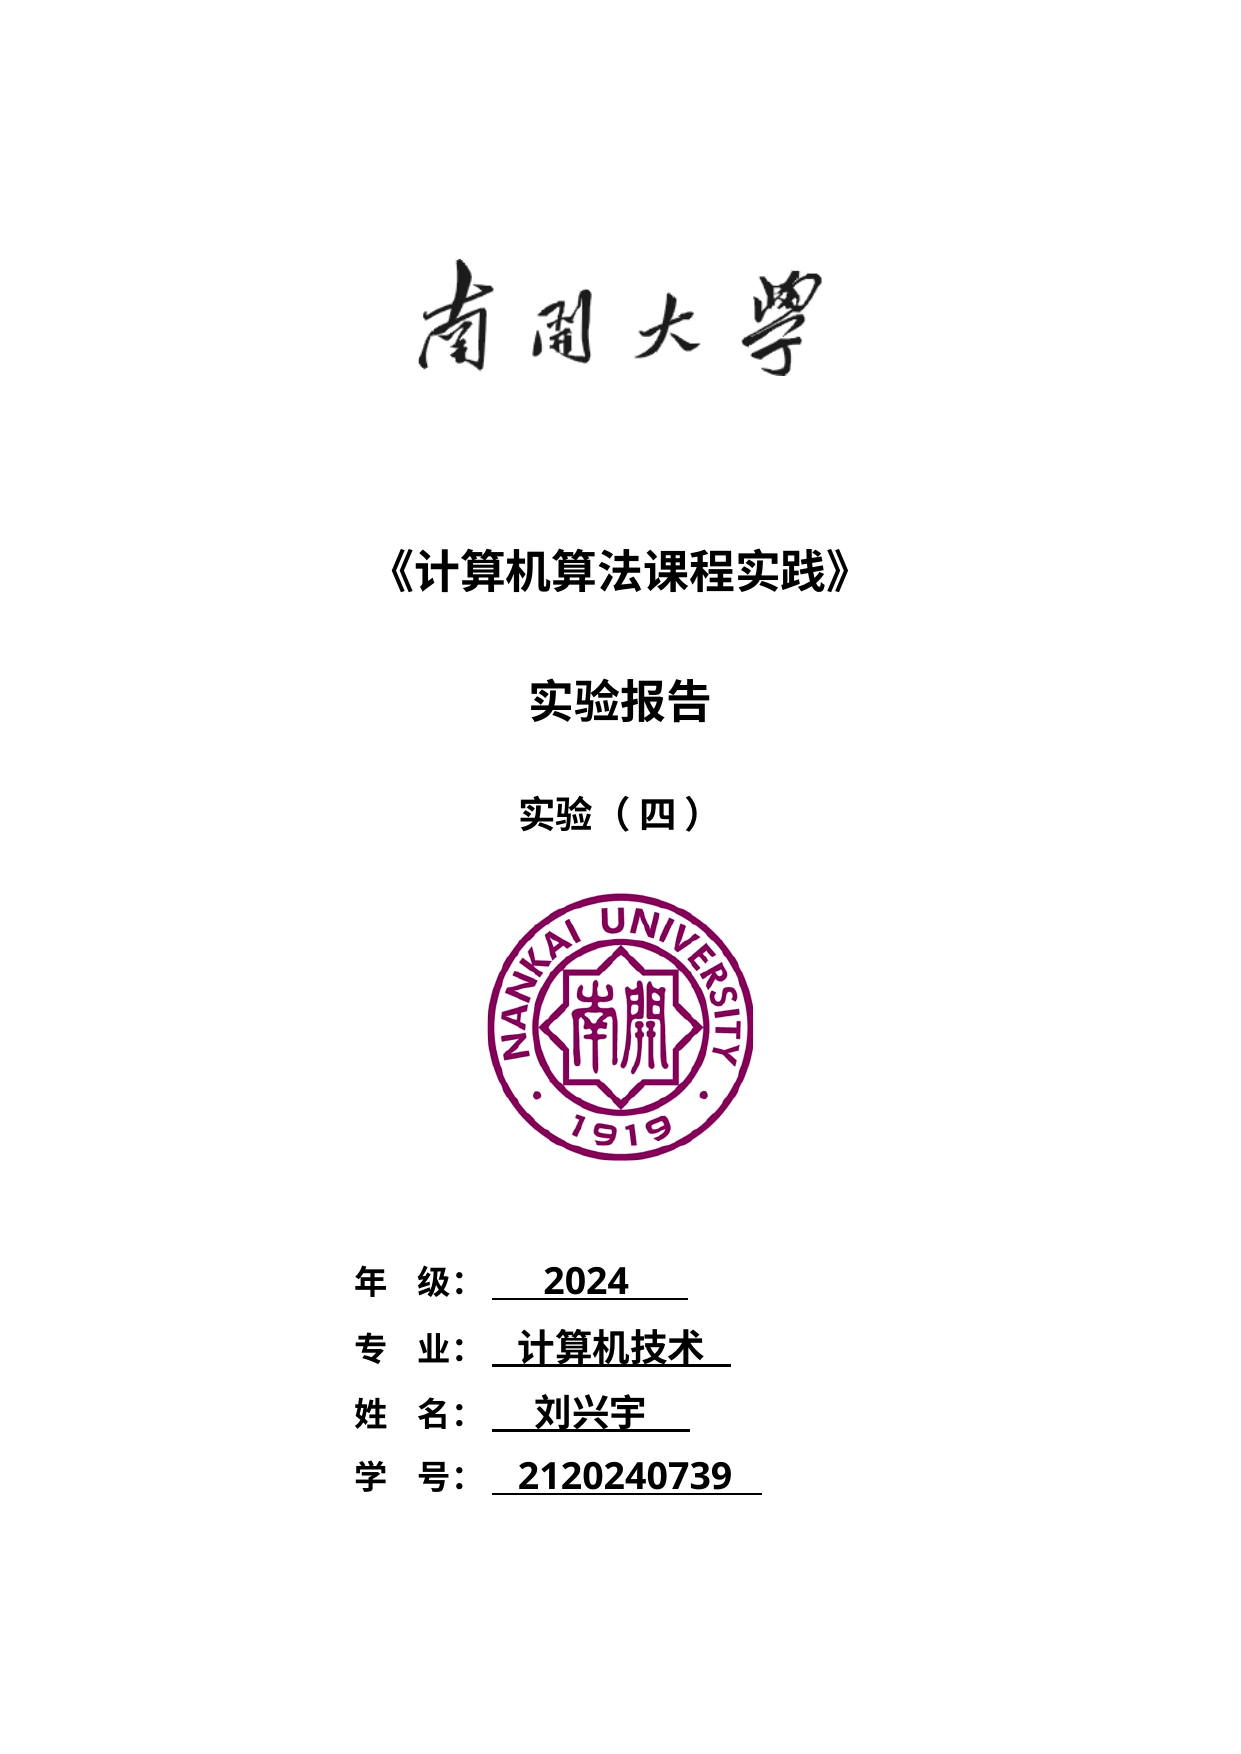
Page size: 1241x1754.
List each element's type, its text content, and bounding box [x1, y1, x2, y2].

text 实验（ 四 ） [187, 779, 1053, 844]
picture [418, 259, 822, 376]
text 《计算机算法课程实践》 [187, 519, 1053, 617]
text 实验报告 [187, 649, 1053, 747]
text 年 级： 2024 [187, 1247, 1053, 1312]
text 专 业： 计算机技术 [187, 1312, 1053, 1377]
text 姓 名： 刘兴宇 [187, 1377, 1053, 1442]
picture [487, 893, 754, 1161]
text 学 号： 2120240739 [187, 1442, 1053, 1507]
